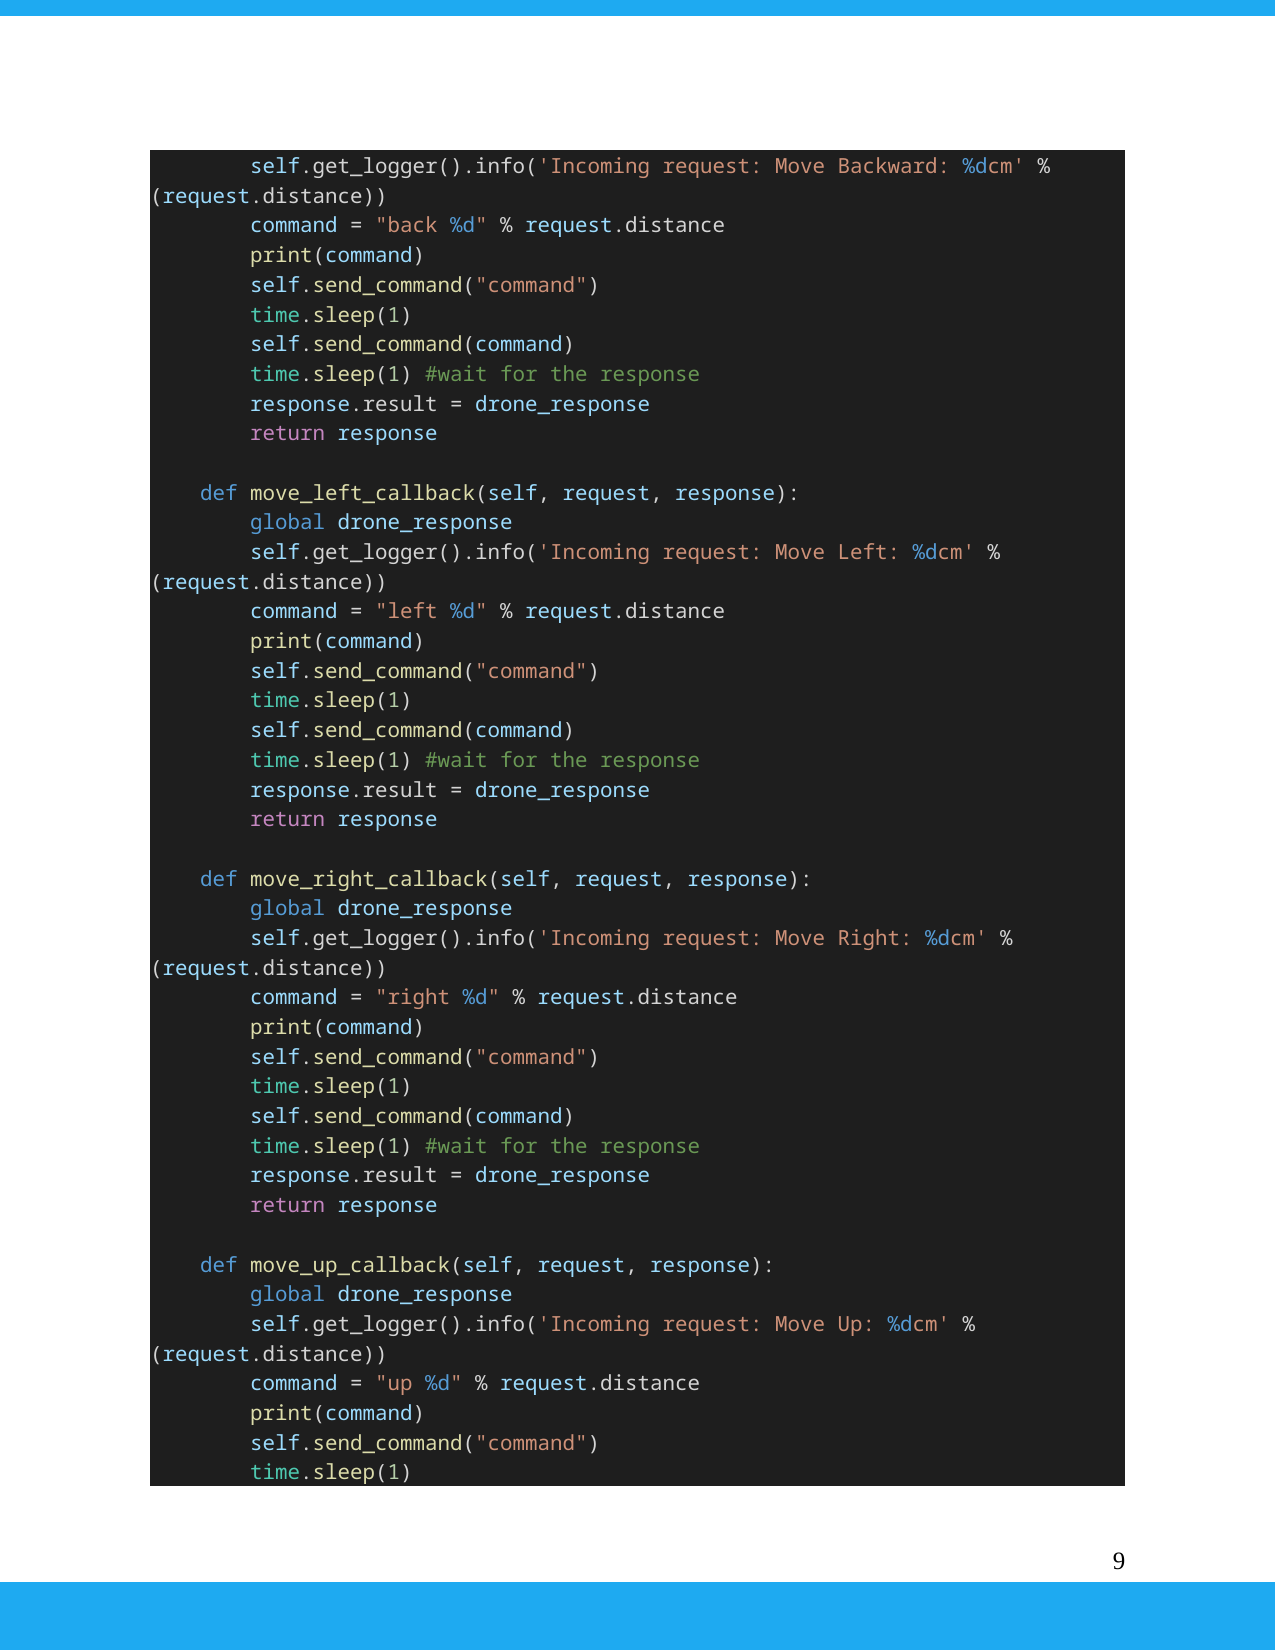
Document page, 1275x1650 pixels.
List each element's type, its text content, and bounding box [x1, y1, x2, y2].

text self.send_command(command) [150, 1100, 1125, 1130]
text response.result = drone_response [150, 1159, 1125, 1189]
text self.send_command("command") [150, 269, 1125, 298]
text global drone_response [150, 892, 1125, 922]
text global drone_response [150, 1278, 1125, 1308]
text response.result = drone_response [150, 773, 1125, 803]
text command = "right %d" % request.distance [150, 981, 1125, 1011]
text self.send_command(command) [150, 714, 1125, 744]
text print(command) [150, 239, 1125, 269]
text time.sleep(1) #wait for the response [150, 1130, 1125, 1159]
text self.get_logger().info('Incoming request: Move Right: %dcm' % (request.distance)) [150, 922, 1125, 981]
text time.sleep(1) [150, 684, 1125, 714]
text time.sleep(1) [150, 1456, 1125, 1486]
picture [0, 1582, 1275, 1650]
text global drone_response [150, 506, 1125, 536]
text time.sleep(1) [150, 298, 1125, 328]
text self.send_command("command") [150, 1041, 1125, 1070]
text def move_right_callback(self, request, response): [150, 862, 1125, 892]
text command = "up %d" % request.distance [150, 1367, 1125, 1397]
text return response [150, 803, 1125, 833]
text self.get_logger().info('Incoming request: Move Up: %dcm' % (request.distance)) [150, 1308, 1125, 1367]
text command = "back %d" % request.distance [150, 209, 1125, 239]
text self.send_command("command") [150, 655, 1125, 684]
text print(command) [150, 1397, 1125, 1427]
text print(command) [150, 1011, 1125, 1041]
text print(command) [150, 625, 1125, 655]
text command = "left %d" % request.distance [150, 595, 1125, 625]
text time.sleep(1) [150, 1070, 1125, 1100]
picture [0, 0, 1275, 16]
text self.send_command("command") [150, 1427, 1125, 1456]
text return response [150, 417, 1125, 447]
text def move_up_callback(self, request, response): [150, 1248, 1125, 1278]
text return response [150, 1189, 1125, 1219]
text self.send_command(command) [150, 328, 1125, 358]
text time.sleep(1) #wait for the response [150, 744, 1125, 773]
text response.result = drone_response [150, 387, 1125, 417]
text def move_left_callback(self, request, response): [150, 477, 1125, 506]
text self.get_logger().info('Incoming request: Move Left: %dcm' % (request.distance)) [150, 536, 1125, 595]
text self.get_logger().info('Incoming request: Move Backward: %dcm' % (request.distance)) [150, 150, 1125, 209]
text time.sleep(1) #wait for the response [150, 358, 1125, 387]
